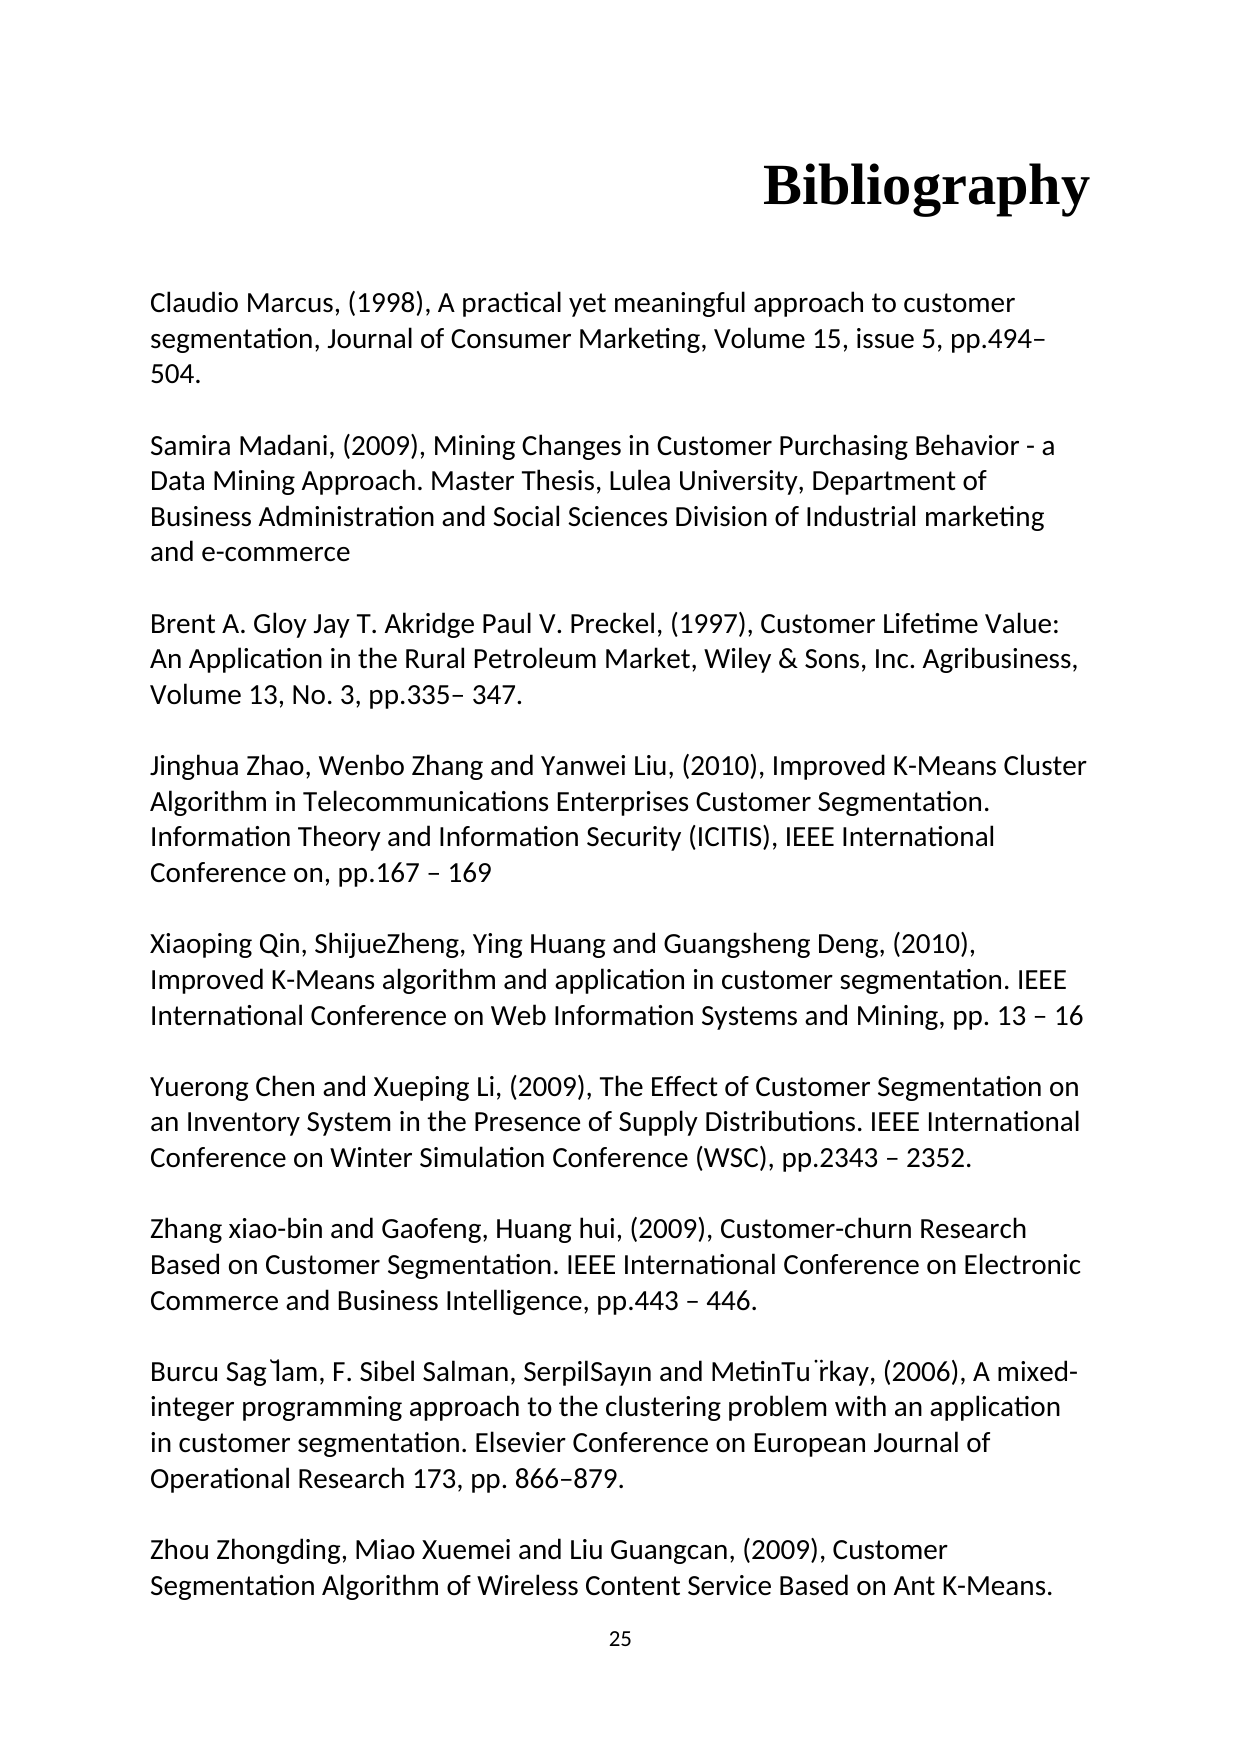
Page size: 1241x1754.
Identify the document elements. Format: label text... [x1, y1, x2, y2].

text Brent A. Gloy Jay T. Akridge Paul V. Preckel, (1997), Customer Lifetime Value: An Application in the Rural Petroleum Market, Wiley & Sons, Inc. Agribusiness, Volume 13, No. 3, pp.335– 347. [150, 605, 1090, 712]
text Zhang xiao-bin and Gaofeng, Huang hui, (2009), Customer-churn Research Based on Customer Segmentation. IEEE International Conference on Electronic Commerce and Business Intelligence, pp.443 – 446. [150, 1210, 1090, 1317]
text Claudio Marcus, (1998), A practical yet meaningful approach to customer segmentation, Journal of Consumer Marketing, Volume 15, issue 5, pp.494–504. [150, 284, 1090, 391]
text Jinghua Zhao, Wenbo Zhang and Yanwei Liu, (2010), Improved K-Means Cluster Algorithm in Telecommunications Enterprises Customer Segmentation. Information Theory and Information Security (ICITIS), IEEE International Conference on, pp.167 – 169 [150, 747, 1090, 890]
text Samira Madani, (2009), Mining Changes in Customer Purchasing Behavior - a Data Mining Approach. Master Thesis, Lulea University, Department of Business Administration and Social Sciences Division of Industrial marketing and e-commerce [150, 427, 1090, 569]
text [150, 1531, 1090, 1602]
text Bibliography [150, 150, 1090, 217]
text Yuerong Chen and Xueping Li, (2009), The Effect of Customer Segmentation on an Inventory System in the Presence of Supply Distributions. IEEE International Conference on Winter Simulation Conference (WSC), pp.2343 – 2352. [150, 1068, 1090, 1175]
text Xiaoping Qin, ShijueZheng, Ying Huang and Guangsheng Deng, (2010), Improved K-Means algorithm and application in customer segmentation. IEEE International Conference on Web Information Systems and Mining, pp. 13 – 16 [150, 925, 1090, 1032]
text Burcu Sag ̆lam, F. Sibel Salman, SerpilSayın and MetinTu ̈rkay, (2006), A mixed-integer programming approach to the clustering problem with an application in customer segmentation. Elsevier Conference on European Journal of Operational Research 173, pp. 866–879. [150, 1353, 1090, 1495]
